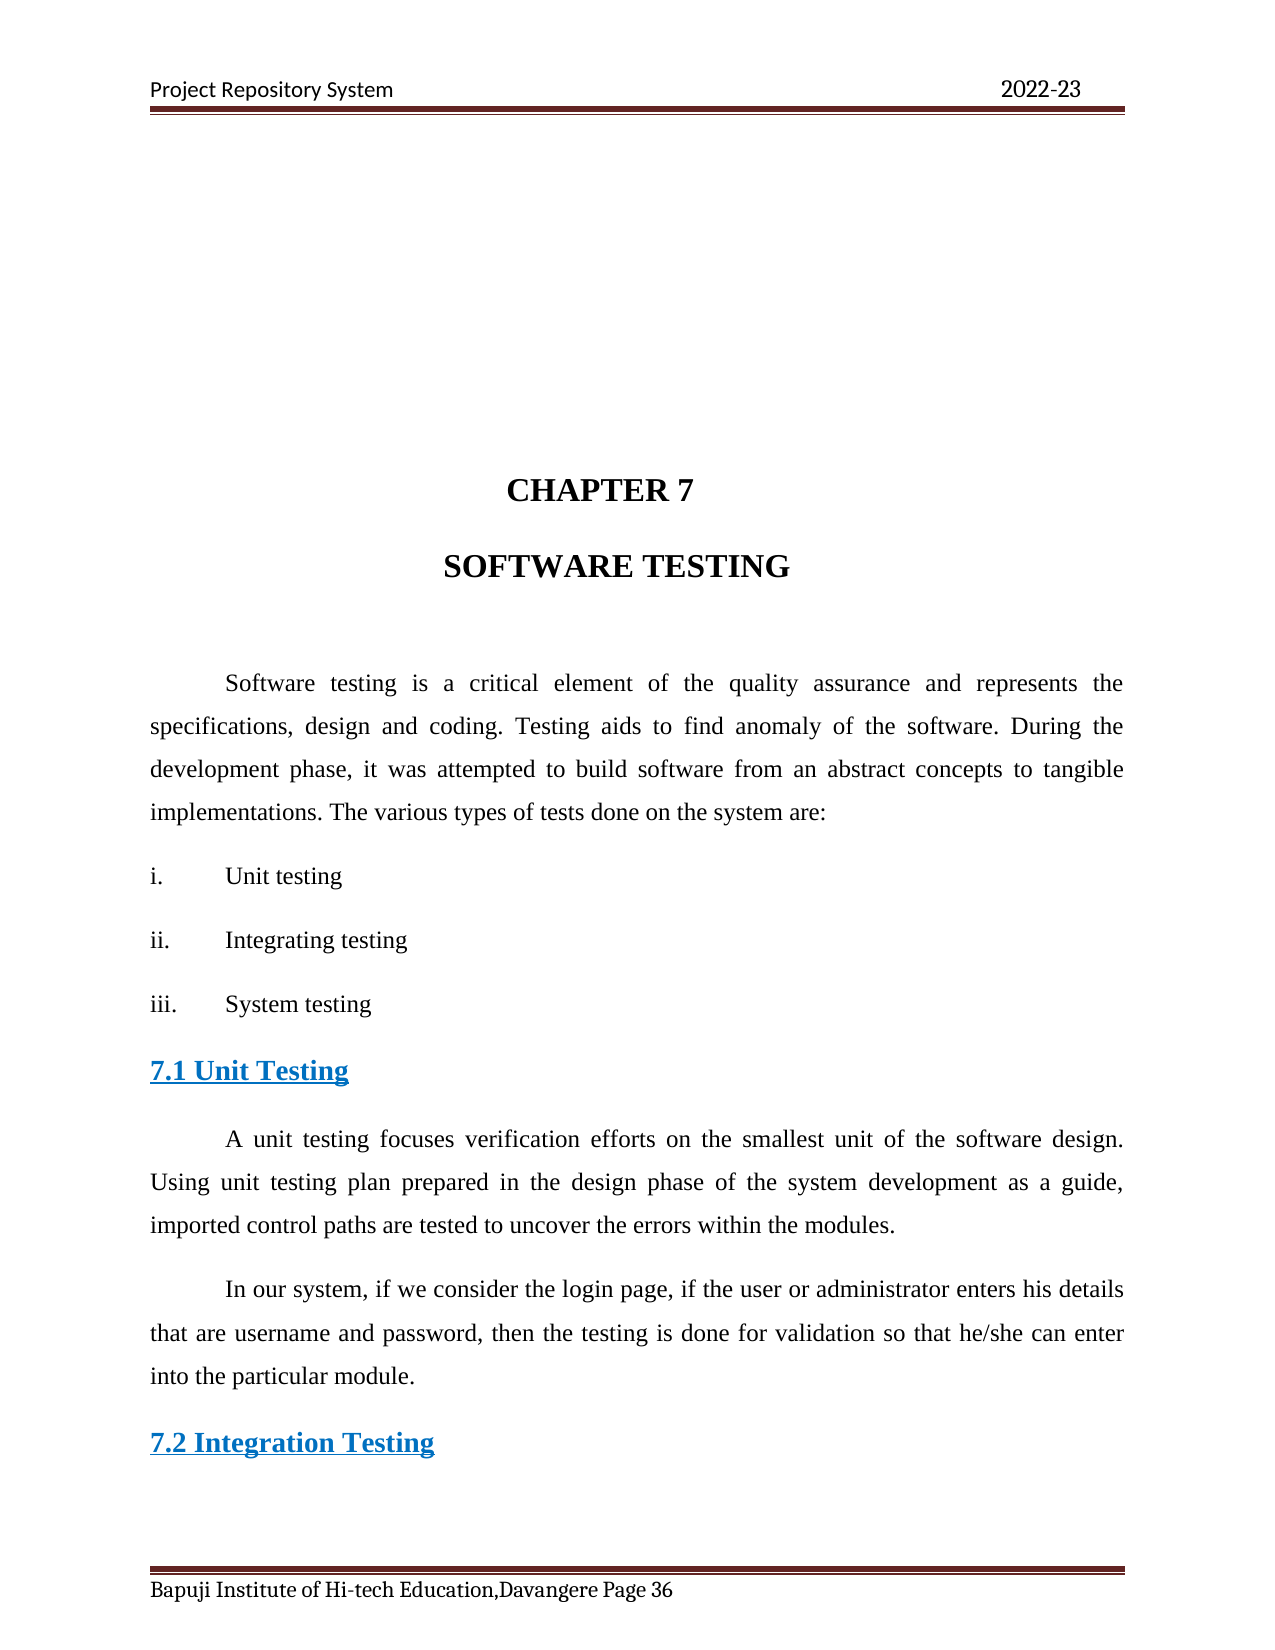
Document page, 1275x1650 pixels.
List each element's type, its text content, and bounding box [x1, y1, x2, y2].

text SOFTWARE TESTING [185, 546, 1096, 585]
text Software testing is a critical element of the quality assurance and represents the specifications, design and coding. Testing aids to find anomaly of the software. During the development phase, it was attempted to build software from an abstract concepts to tangible implementations. The various types of tests done on the system are: [150, 668, 1125, 826]
text iii. System testing [150, 989, 1125, 1018]
text ii. Integrating testing [150, 925, 1125, 954]
text In our system, if we consider the login page, if the user or administrator enters his details that are username and password, then the testing is done for validation so that he/she can enter into the particular module. [150, 1274, 1125, 1389]
text i. Unit testing [150, 861, 1125, 890]
text CHAPTER 7 [150, 470, 1050, 508]
text 7.1 Unit Testing [150, 1053, 1125, 1087]
text A unit testing focuses verification efforts on the smallest unit of the software design. Using unit testing plan prepared in the design phase of the system development as a guide, imported control paths are tested to uncover the errors within the modules. [150, 1124, 1125, 1239]
text 7.2 Integration Testing [150, 1425, 1125, 1458]
